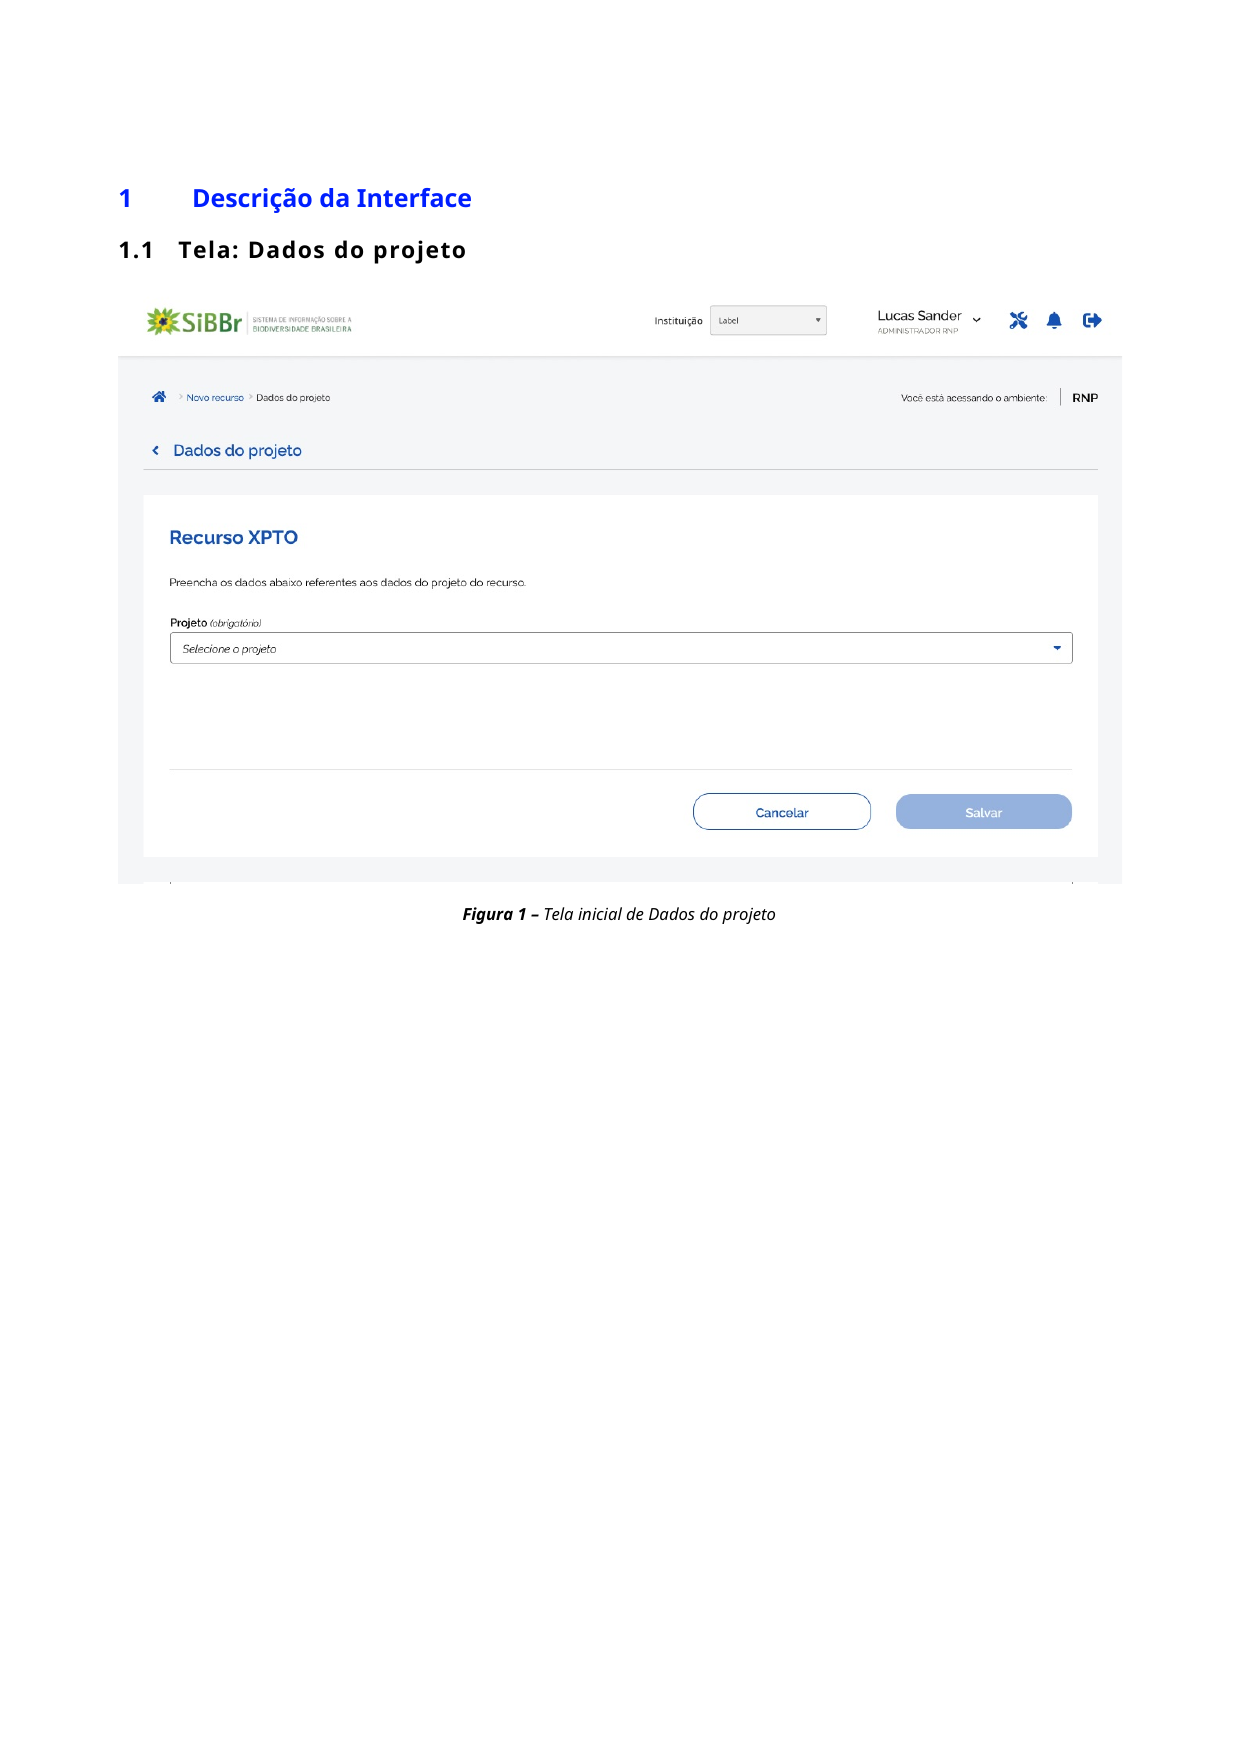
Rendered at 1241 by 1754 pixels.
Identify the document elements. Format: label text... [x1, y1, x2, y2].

text Figura 1 – Tela inicial de Dados do projeto [118, 902, 1122, 925]
subtitle Tela: Dados do projeto [118, 234, 1122, 266]
picture [118, 285, 1123, 884]
subtitle Descrição da Interface [118, 181, 1122, 215]
